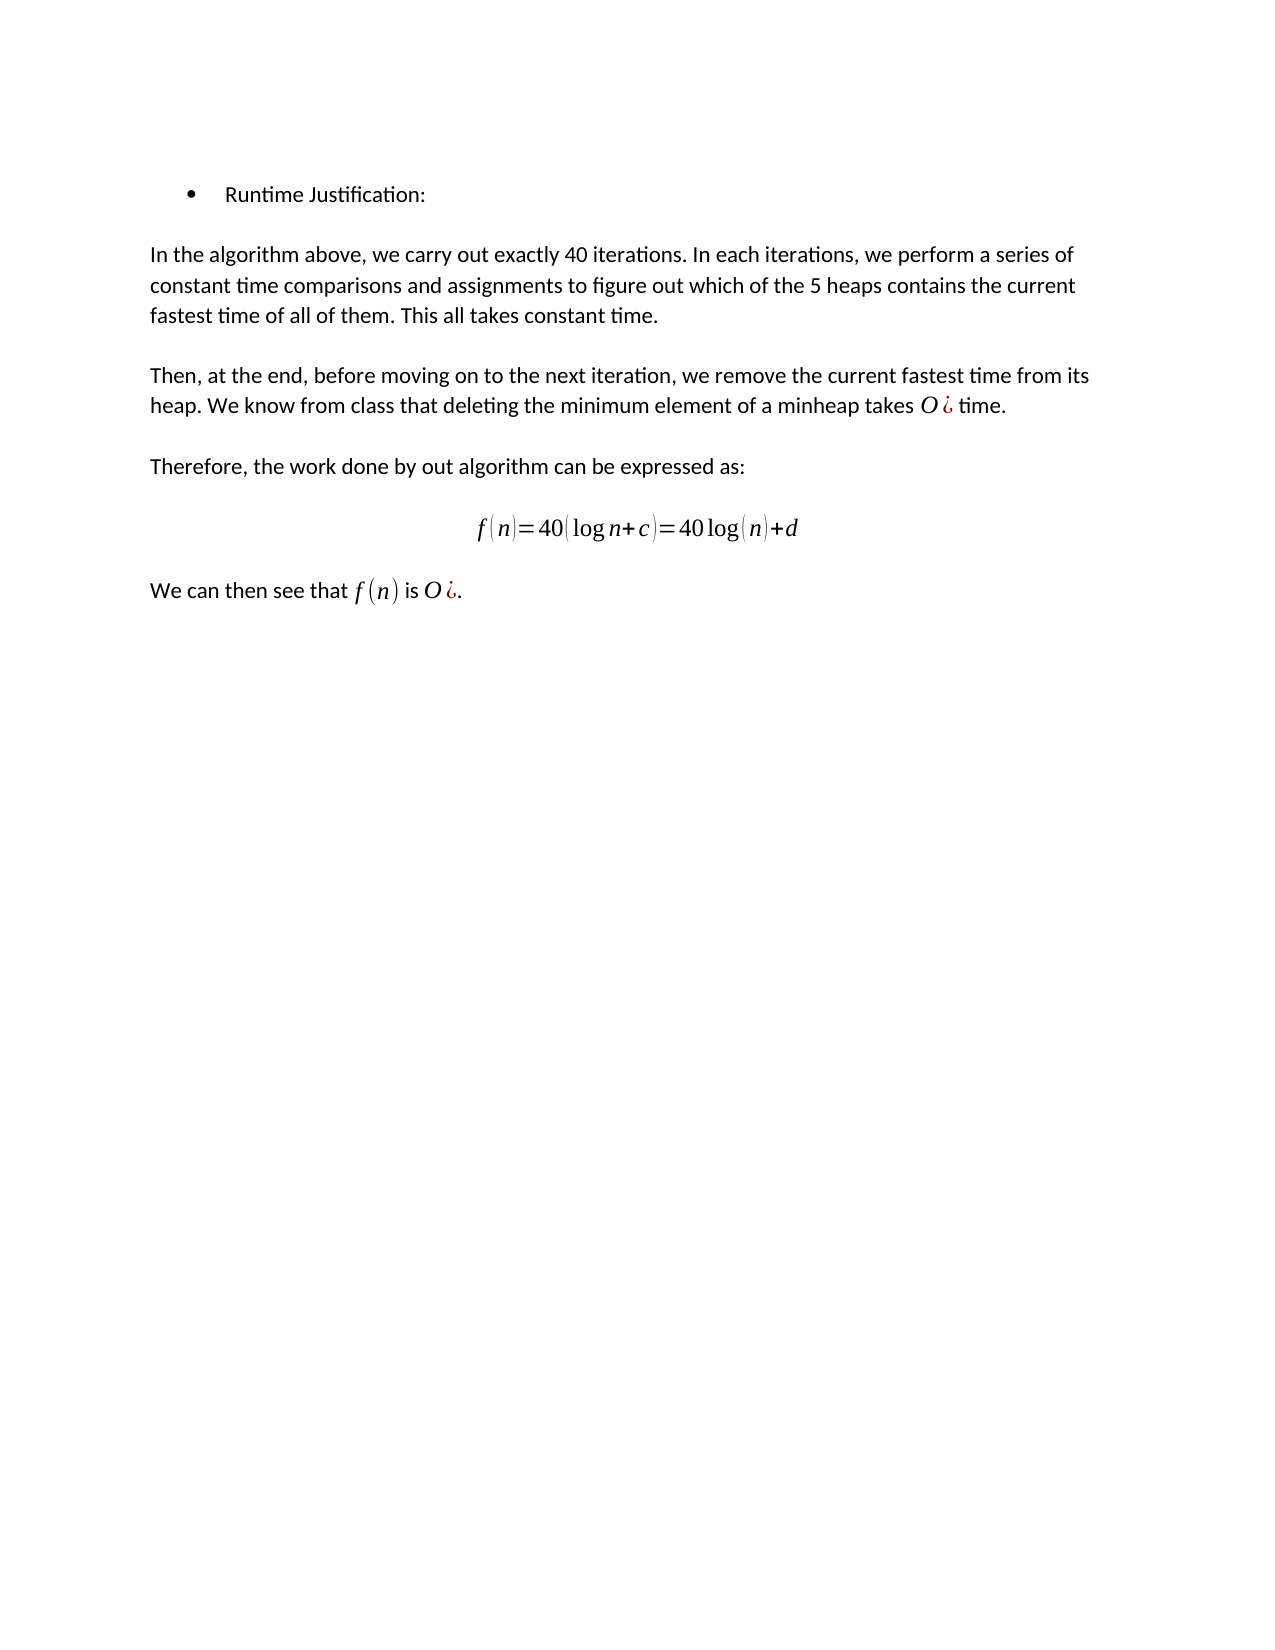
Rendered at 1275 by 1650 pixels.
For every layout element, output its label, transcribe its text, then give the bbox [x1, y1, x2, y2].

list Runtime Justification: [187, 180, 1125, 208]
text In the algorithm above, we carry out exactly 40 iterations. In each iterations, we perform a series of constant time comparisons and assignments to figure out which of the 5 heaps contains the current fastest time of all of them. This all takes constant time. [150, 241, 1125, 329]
text Then, at the end, before moving on to the next iteration, we remove the current fastest time from its heap. We know from class that deleting the minimum element of a minheap takes time. [150, 361, 1125, 420]
text Therefore, the work done by out algorithm can be expressed as: [150, 452, 1125, 480]
text We can then see that is . [150, 576, 1125, 606]
